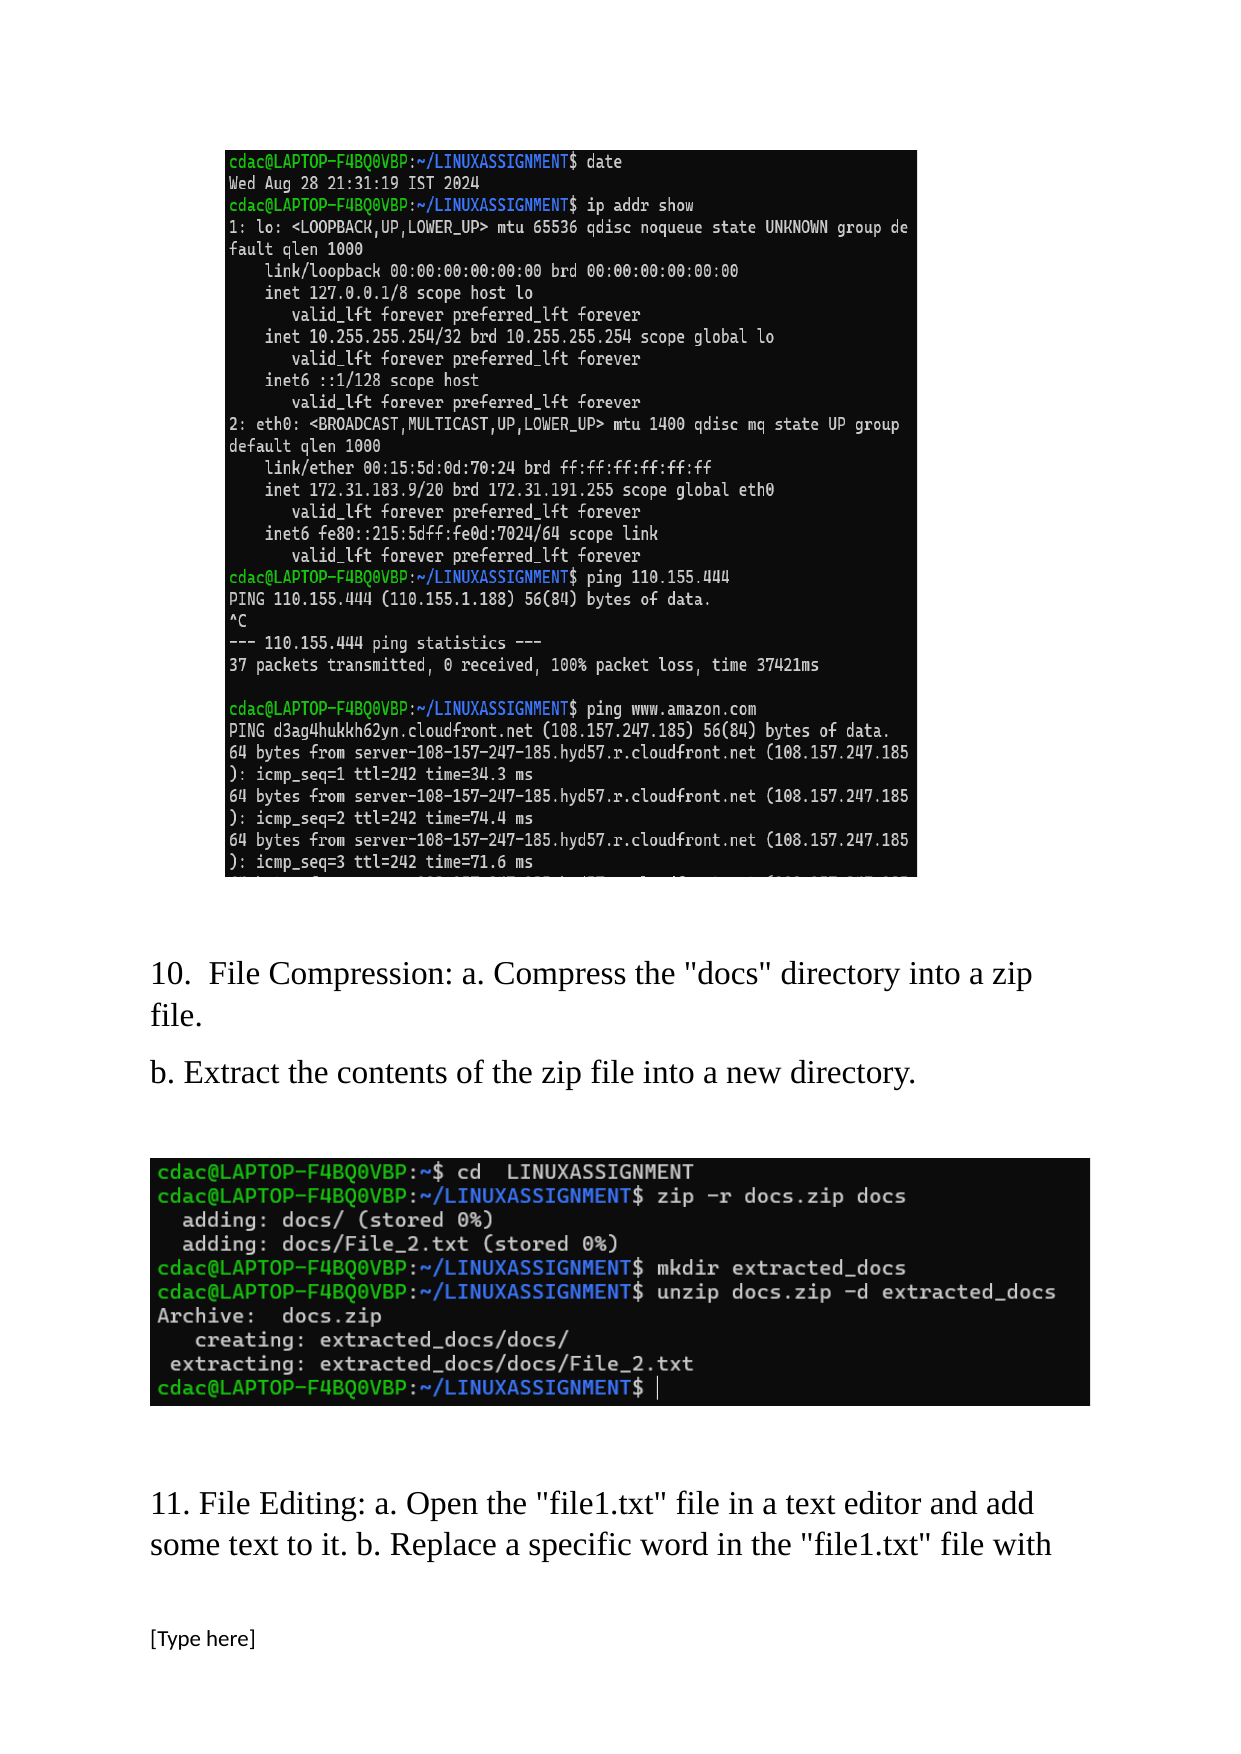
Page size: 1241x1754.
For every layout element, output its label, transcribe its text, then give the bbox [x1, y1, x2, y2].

text 10. File Compression: a. Compress the "docs" directory into a zip file. [150, 953, 1090, 1033]
picture [225, 150, 918, 877]
picture [150, 1158, 1091, 1406]
text b. Extract the contents of the zip file into a new directory. [150, 1053, 1090, 1091]
